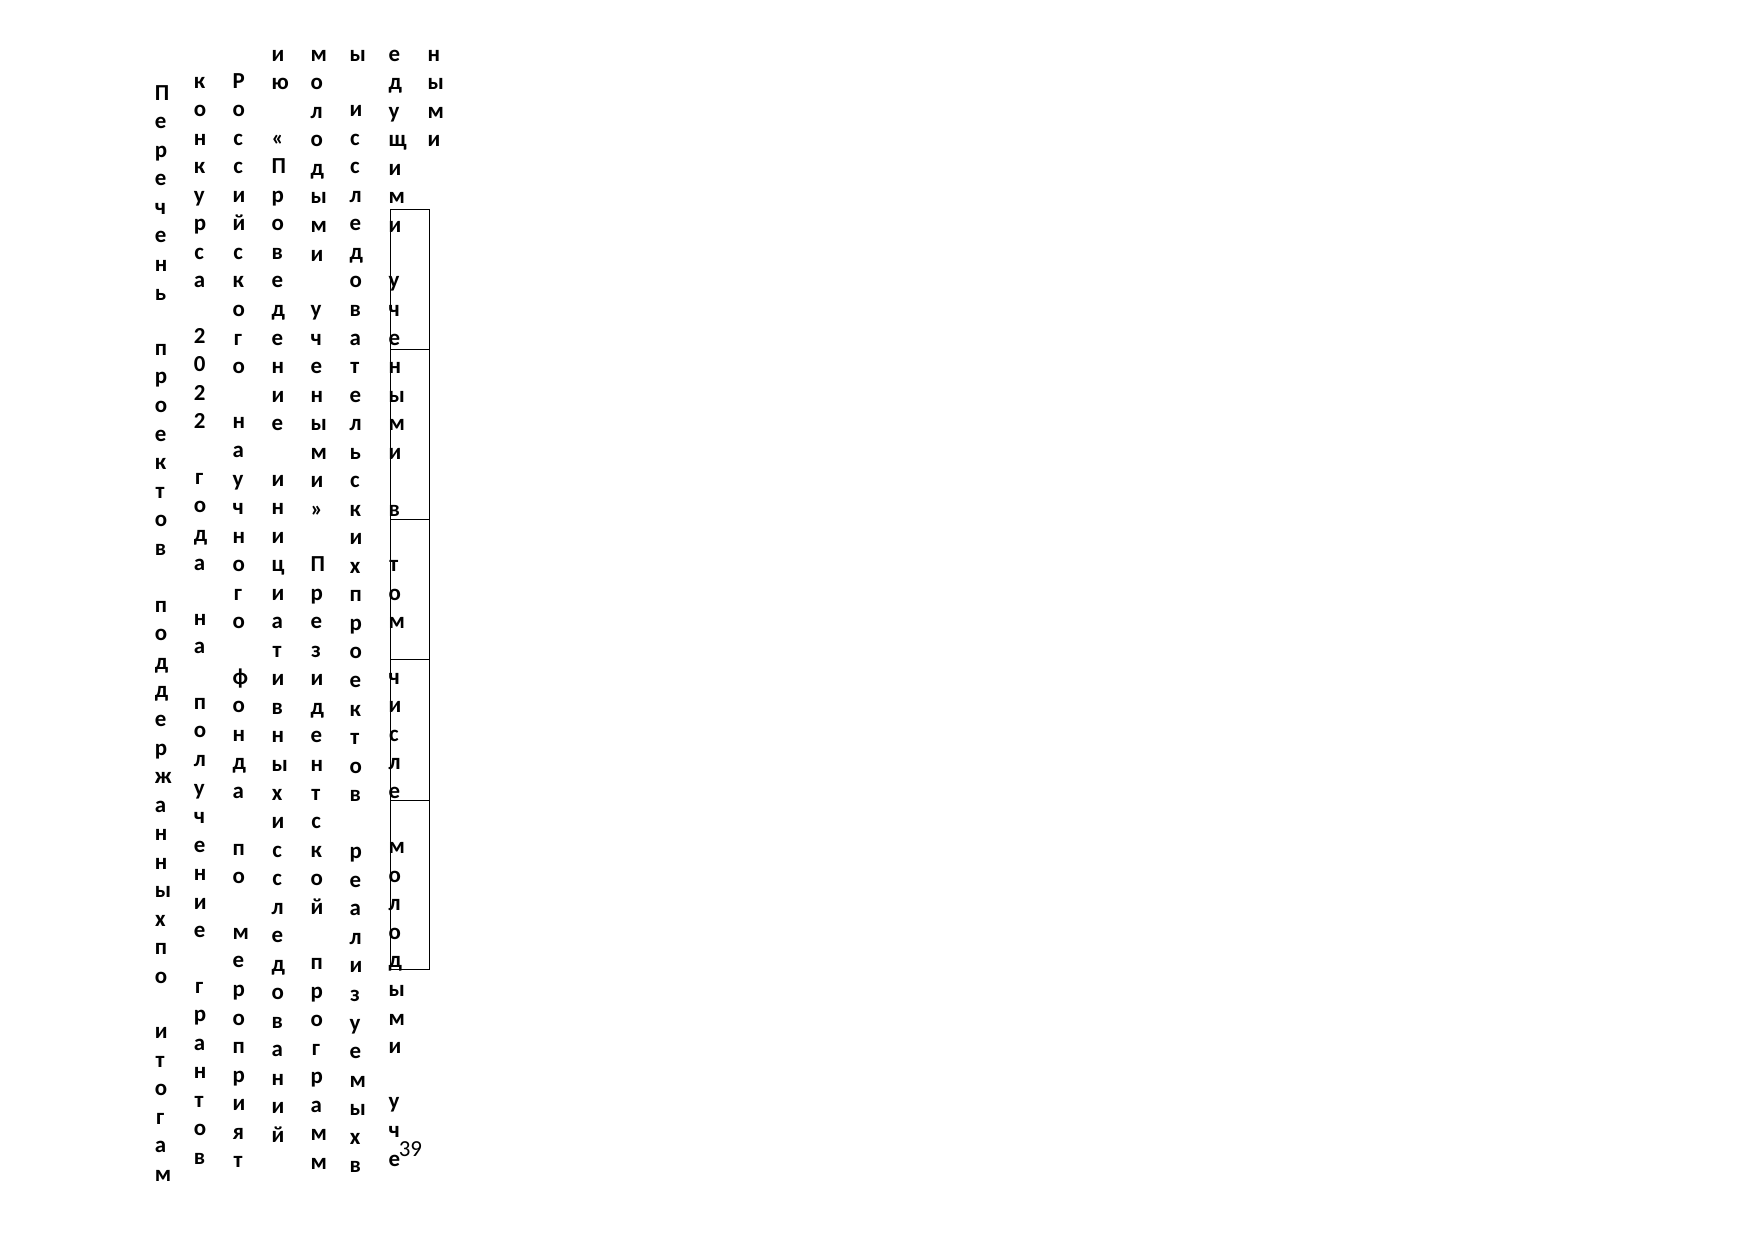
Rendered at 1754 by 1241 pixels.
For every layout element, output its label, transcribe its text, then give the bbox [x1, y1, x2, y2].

table_header 206 [391, 210, 429, 349]
table_cell 208 [391, 520, 429, 659]
table_cell 210 [391, 801, 429, 969]
table_cell 207 [391, 350, 429, 518]
table_cell 209 [391, 660, 429, 800]
text 39 [391, 1138, 429, 1161]
